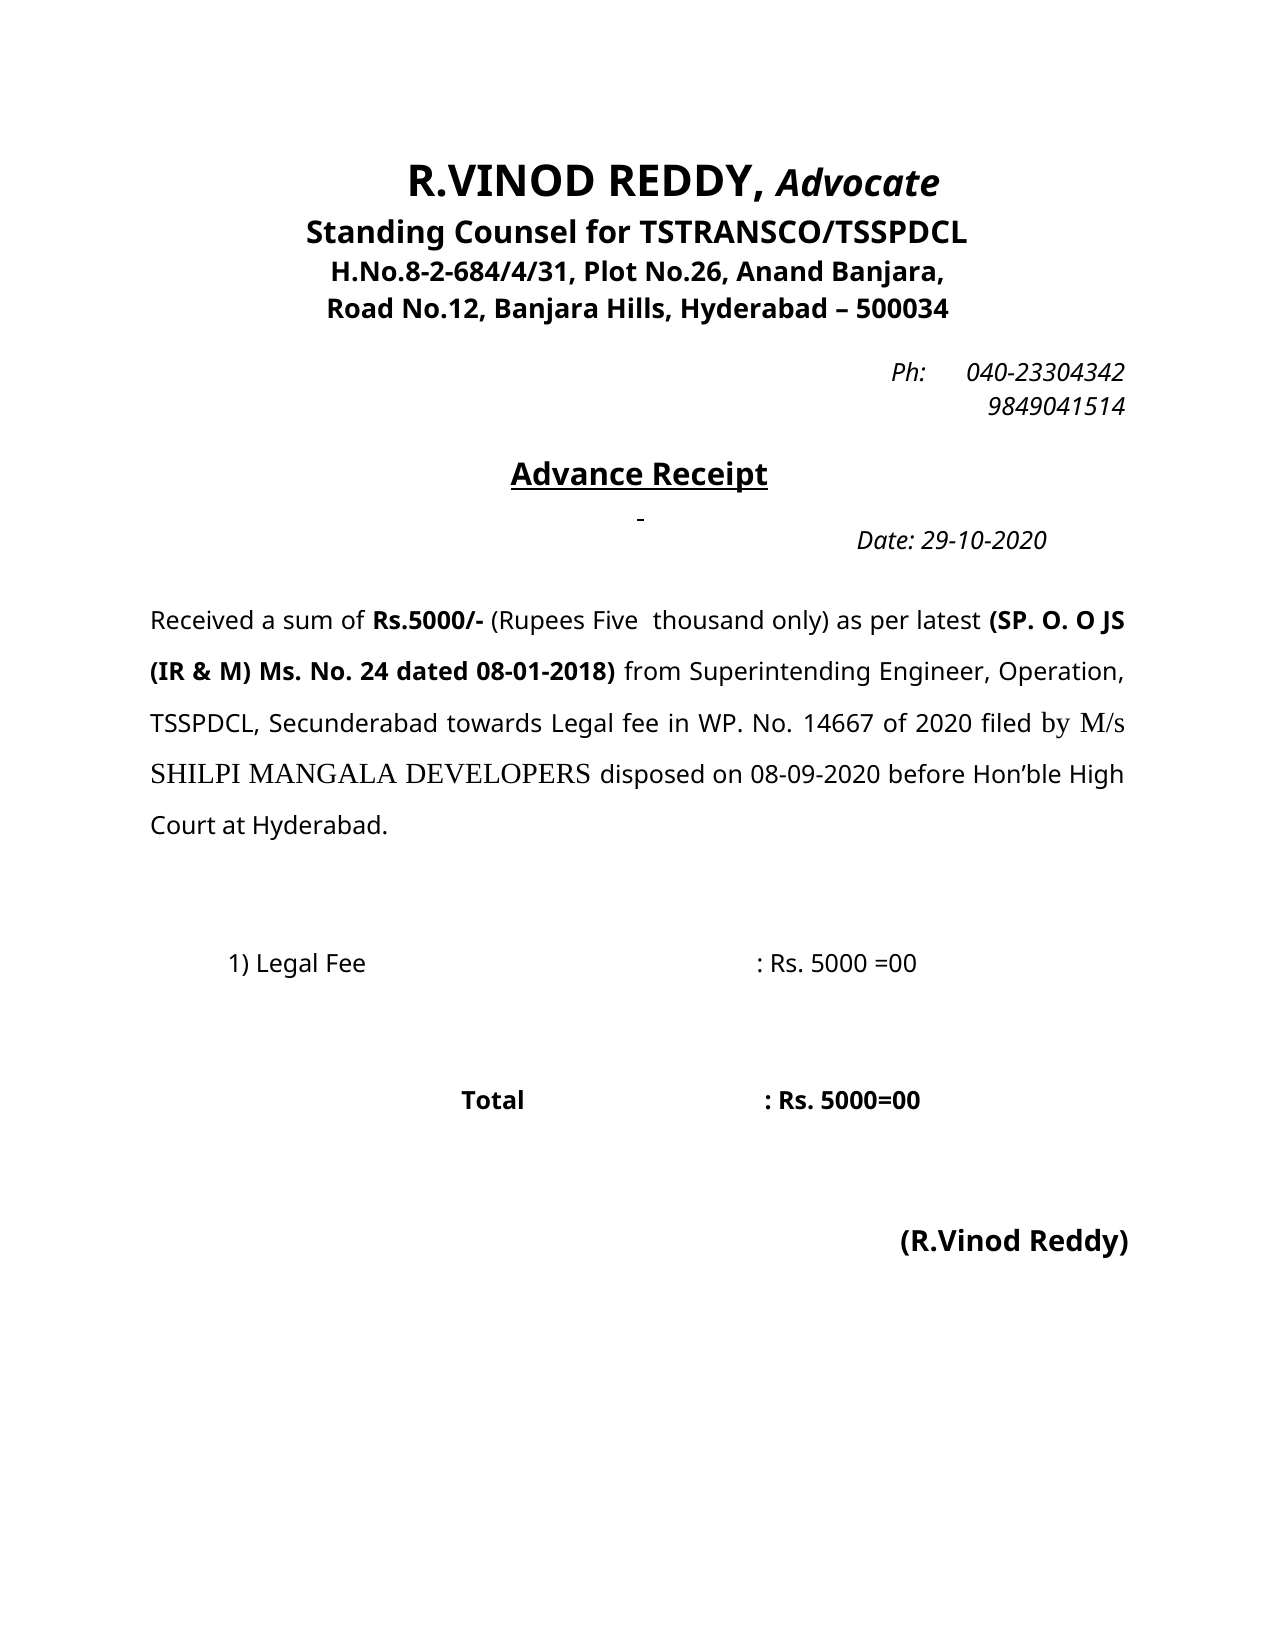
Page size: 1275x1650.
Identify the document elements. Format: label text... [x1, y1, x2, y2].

text H.No.8-2-684/4/31, Plot No.26, Anand Banjara, [150, 252, 1125, 289]
text Total : Rs. 5000=00 [227, 1082, 1010, 1117]
text R.VINOD REDDY, Advocate [227, 150, 1047, 209]
text (R.Vinod Reddy) [677, 1220, 1128, 1259]
text Advance Receipt [150, 452, 1128, 494]
text 9849041514 [150, 389, 1125, 423]
text Standing Counsel for TSTRANSCO/TSSPDCL [227, 209, 1047, 252]
text Received a sum of Rs.5000/- (Rupees Five thousand only) as per latest (SP. O. O JS (IR & M) Ms. No. 24 dated 08-01-2018) from Superintending Engineer, Operation, TSSPDCL, Secunderabad towards Legal fee in WP. No. 14667 of 2020 filed by M/s SHILPI MANGALA DEVELOPERS disposed on 08-09-2020 before Hon’ble High Court at Hyderabad. [150, 603, 1125, 842]
text 1) Legal Fee : Rs. 5000 =00 [227, 945, 1010, 979]
text Road No.12, Banjara Hills, Hyderabad – 500034 [150, 289, 1125, 326]
text Ph: 040-23304342 [150, 355, 1125, 389]
text Date: 29-10-2020 [227, 523, 1047, 557]
